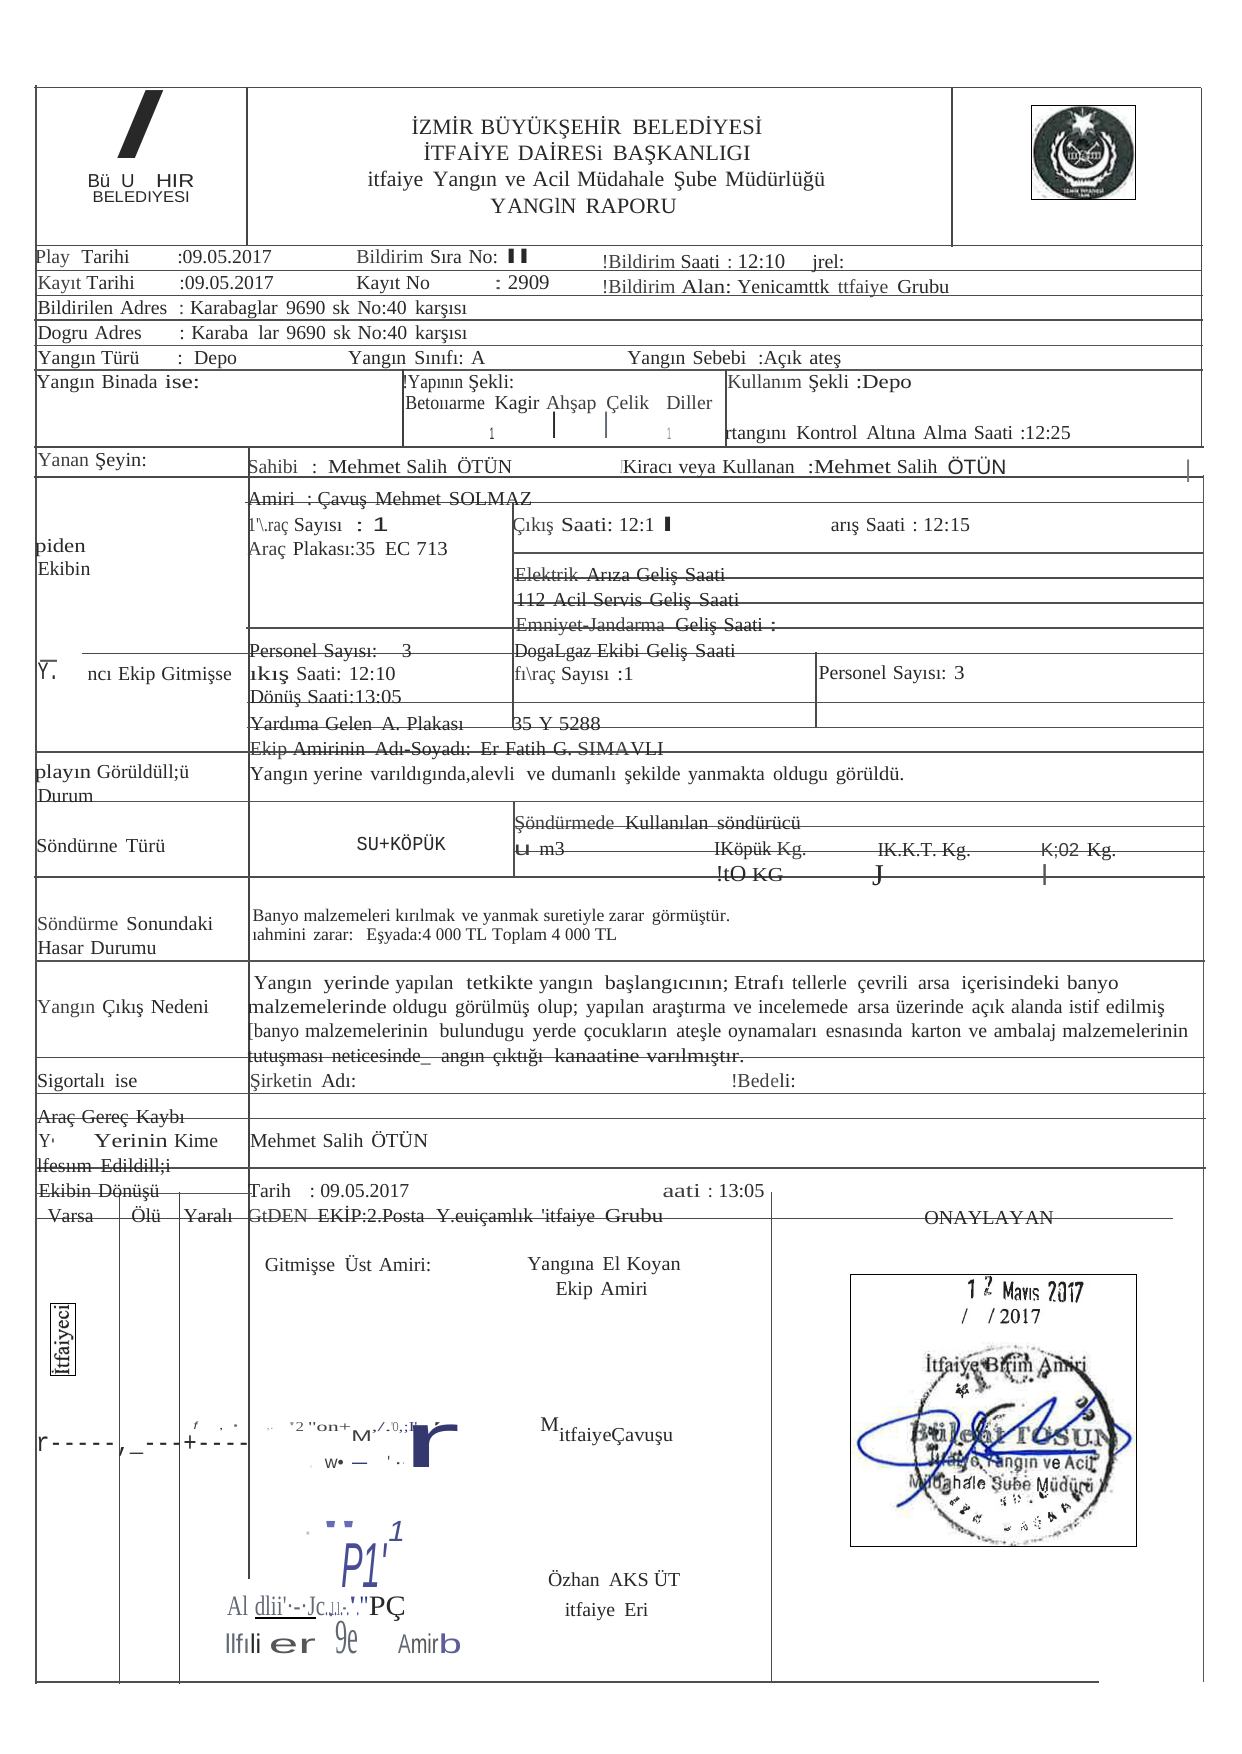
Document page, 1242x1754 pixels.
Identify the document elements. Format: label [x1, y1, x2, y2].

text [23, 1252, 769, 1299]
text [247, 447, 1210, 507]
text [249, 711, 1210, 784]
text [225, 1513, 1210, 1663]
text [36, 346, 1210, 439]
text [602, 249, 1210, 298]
picture [51, 1304, 75, 1375]
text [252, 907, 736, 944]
picture [851, 1275, 1136, 1412]
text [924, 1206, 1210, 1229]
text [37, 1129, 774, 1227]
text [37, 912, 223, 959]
picture [1032, 106, 1135, 165]
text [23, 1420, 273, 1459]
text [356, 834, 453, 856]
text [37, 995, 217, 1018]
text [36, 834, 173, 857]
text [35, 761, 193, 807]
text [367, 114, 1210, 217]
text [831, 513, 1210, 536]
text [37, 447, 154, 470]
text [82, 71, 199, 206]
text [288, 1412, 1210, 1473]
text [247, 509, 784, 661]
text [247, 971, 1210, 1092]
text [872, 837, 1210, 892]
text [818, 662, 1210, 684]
picture [851, 1473, 1136, 1541]
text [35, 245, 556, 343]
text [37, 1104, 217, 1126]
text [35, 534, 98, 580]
picture [1032, 191, 1135, 199]
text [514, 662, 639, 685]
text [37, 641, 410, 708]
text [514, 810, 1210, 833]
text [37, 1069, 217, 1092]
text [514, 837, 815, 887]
